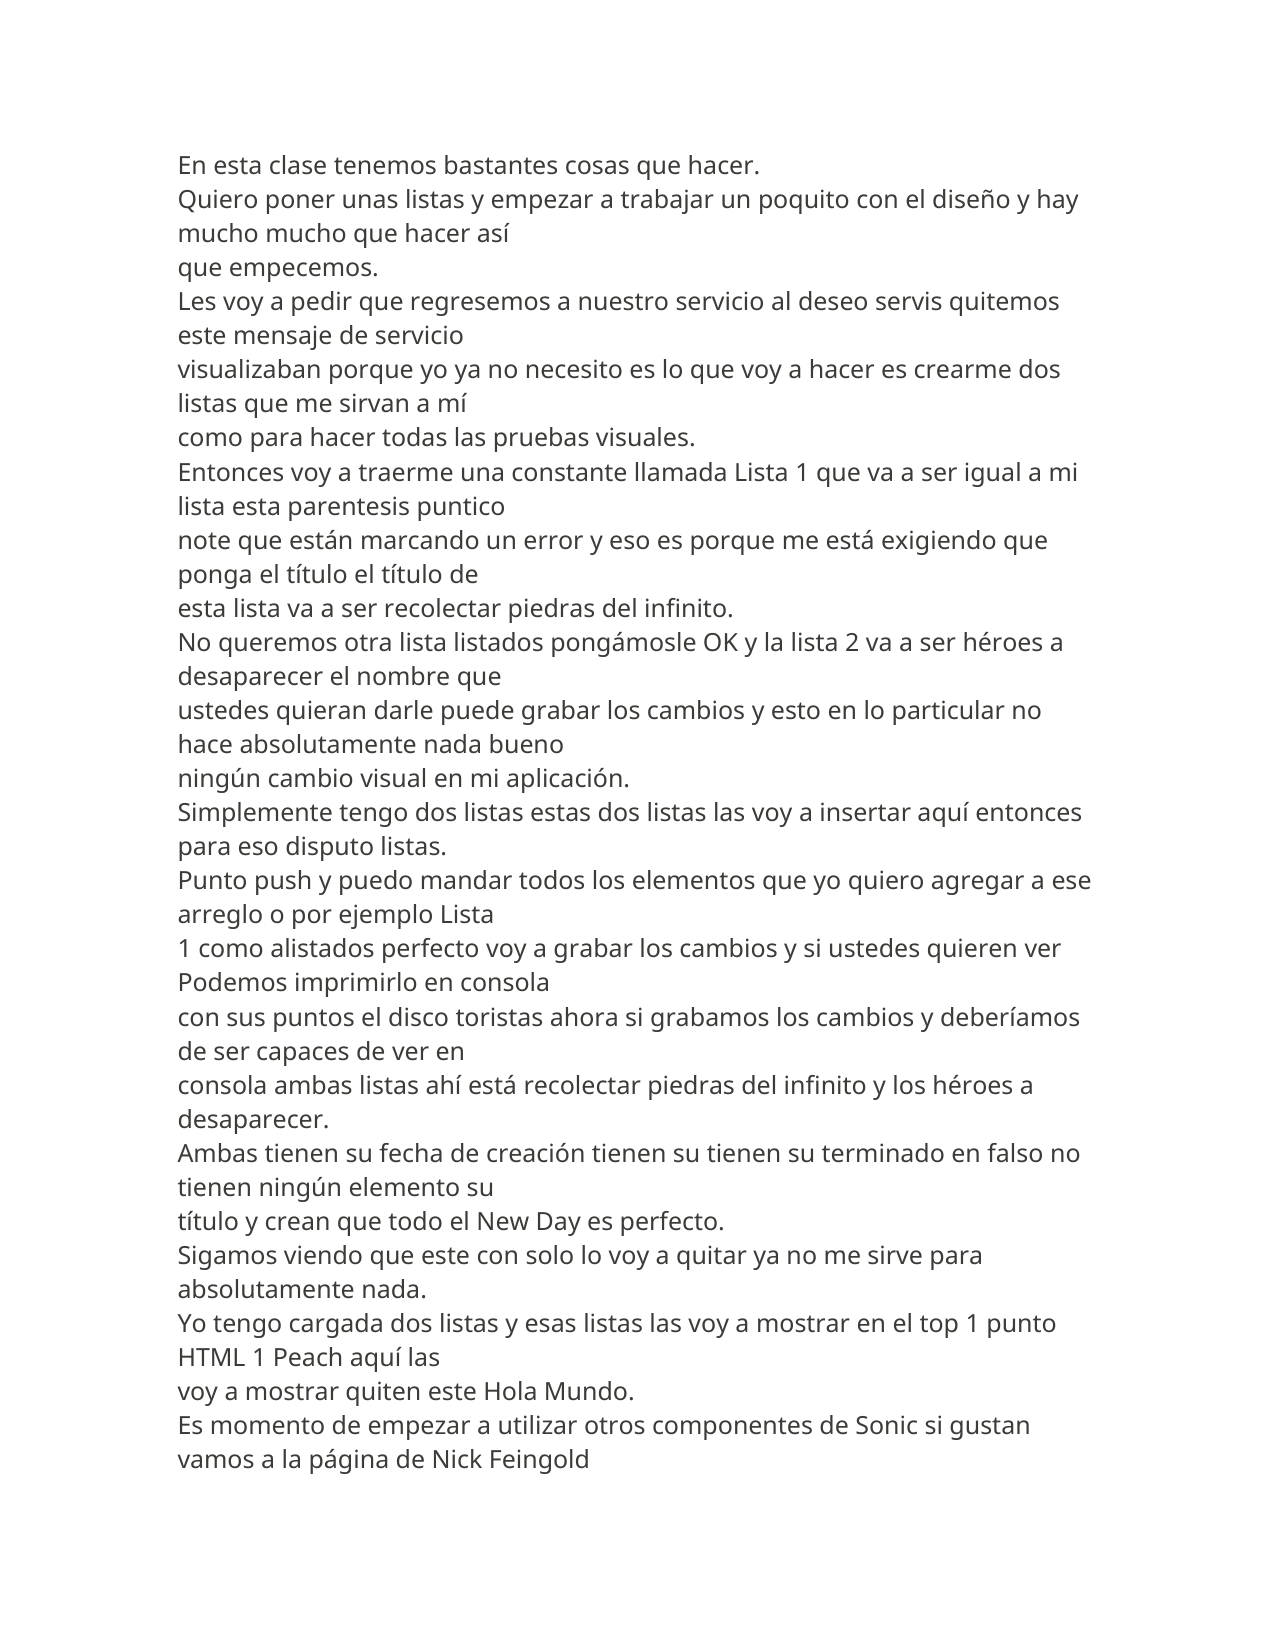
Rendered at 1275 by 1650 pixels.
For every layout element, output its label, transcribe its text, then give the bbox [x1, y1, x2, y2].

text voy a mostrar quiten este Hola Mundo. [177, 1374, 1098, 1408]
text ningún cambio visual en mi aplicación. [177, 761, 1098, 795]
text Les voy a pedir que regresemos a nuestro servicio al deseo servis quitemos este mensaje de servicio [177, 284, 1098, 352]
text En esta clase tenemos bastantes cosas que hacer. [177, 148, 1098, 182]
text 1 como alistados perfecto voy a grabar los cambios y si ustedes quieren ver Podemos imprimirlo en consola [177, 931, 1098, 999]
text Quiero poner unas listas y empezar a trabajar un poquito con el diseño y hay mucho mucho que hacer así [177, 182, 1098, 250]
text Es momento de empezar a utilizar otros componentes de Sonic si gustan vamos a la página de Nick Feingold [177, 1408, 1098, 1476]
text como para hacer todas las pruebas visuales. [177, 420, 1098, 454]
text consola ambas listas ahí está recolectar piedras del infinito y los héroes a desaparecer. [177, 1067, 1098, 1135]
text Ambas tienen su fecha de creación tienen su tienen su terminado en falso no tienen ningún elemento su [177, 1135, 1098, 1203]
text Punto push y puedo mandar todos los elementos que yo quiero agregar a ese arreglo o por ejemplo Lista [177, 863, 1098, 931]
text Yo tengo cargada dos listas y esas listas las voy a mostrar en el top 1 punto HTML 1 Peach aquí las [177, 1306, 1098, 1374]
text Entonces voy a traerme una constante llamada Lista 1 que va a ser igual a mi lista esta parentesis puntico [177, 454, 1098, 522]
text ustedes quieran darle puede grabar los cambios y esto en lo particular no hace absolutamente nada bueno [177, 693, 1098, 761]
text visualizaban porque yo ya no necesito es lo que voy a hacer es crearme dos listas que me sirvan a mí [177, 352, 1098, 420]
text título y crean que todo el New Day es perfecto. [177, 1203, 1098, 1238]
text note que están marcando un error y eso es porque me está exigiendo que ponga el título el título de [177, 522, 1098, 590]
text Sigamos viendo que este con solo lo voy a quitar ya no me sirve para absolutamente nada. [177, 1238, 1098, 1306]
text esta lista va a ser recolectar piedras del infinito. [177, 590, 1098, 624]
text con sus puntos el disco toristas ahora si grabamos los cambios y deberíamos de ser capaces de ver en [177, 999, 1098, 1067]
text Simplemente tengo dos listas estas dos listas las voy a insertar aquí entonces para eso disputo listas. [177, 795, 1098, 863]
text No queremos otra lista listados pongámosle OK y la lista 2 va a ser héroes a desaparecer el nombre que [177, 624, 1098, 693]
text que empecemos. [177, 250, 1098, 284]
